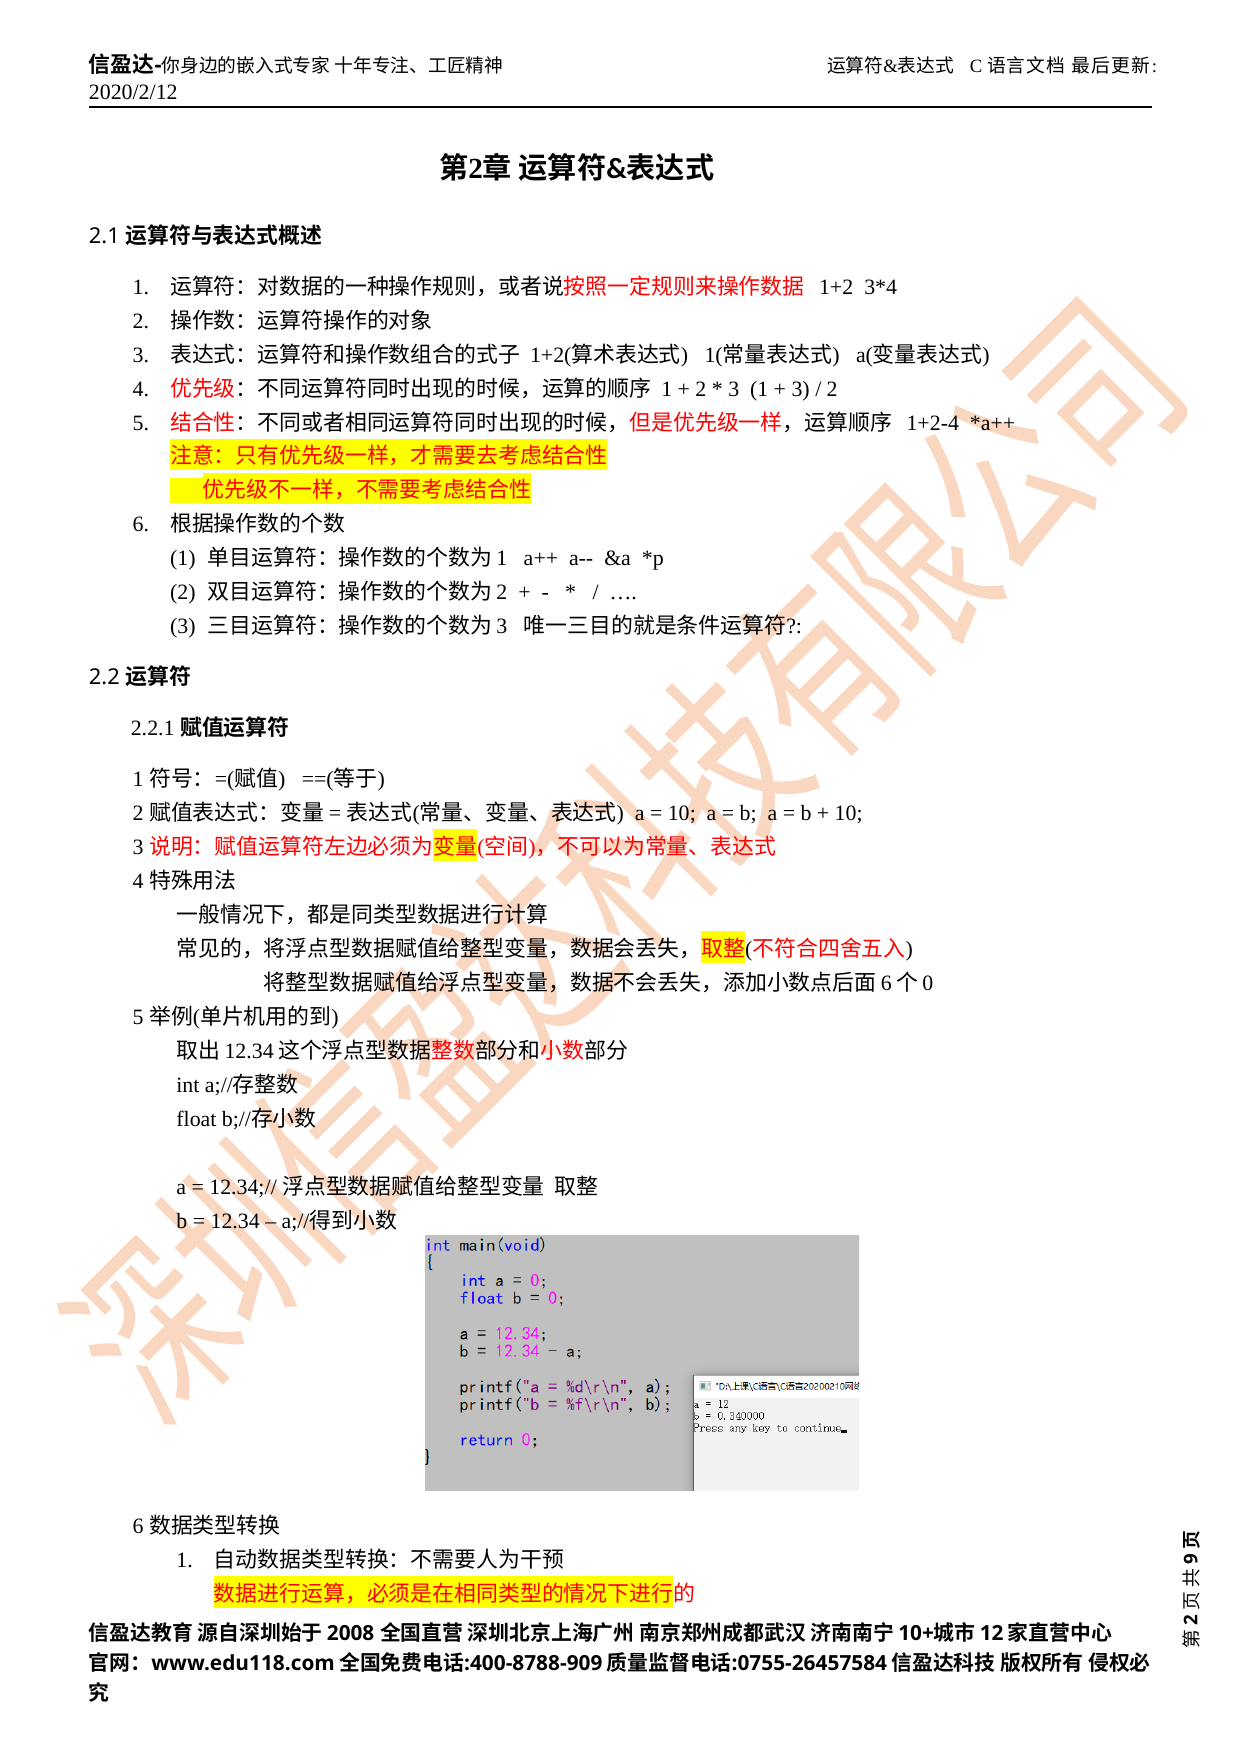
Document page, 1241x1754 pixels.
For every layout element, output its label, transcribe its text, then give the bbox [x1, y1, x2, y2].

text 常见的，将浮点型数据赋值给整型变量，数据会丢失，取整(不符合四舍五入) [89, 930, 1152, 964]
text b = 12.34 – a;//得到小数 [89, 1201, 1152, 1235]
list 单目运算符：操作数的个数为1 a++ a-- &a *p [170, 539, 1152, 573]
text 取出12.34这个浮点型数据整数部分和小数部分 [89, 1032, 1152, 1066]
text float b;//存小数 [89, 1099, 1152, 1133]
subtitle 赋值运算符 [89, 709, 1152, 743]
text 3 说明：赋值运算符左边必须为变量(空间)，不可以为常量、表达式 [89, 828, 1152, 862]
picture [425, 1235, 860, 1491]
text 6 数据类型转换 [89, 1507, 1152, 1541]
list 结合性：不同或者相同运算符同时出现的时候，但是优先级一样，运算顺序 1+2-4 *a++ [132, 403, 1152, 437]
list 优先级：不同运算符同时出现的时候，运算的顺序 1 + 2 * 3 (1 + 3) / 2 [132, 369, 1152, 403]
text 4 特殊用法 [89, 862, 1152, 896]
text a = 12.34;// 浮点型数据赋值给整型变量 取整 [89, 1167, 1152, 1201]
text 一般情况下，都是同类型数据进行计算 [89, 896, 1152, 930]
list 根据操作数的个数 [132, 505, 1152, 539]
text 2 赋值表达式：变量 = 表达式(常量、变量、表达式) a = 10; a = b; a = b + 10; [89, 794, 1152, 828]
text int a;//存整数 [89, 1066, 1152, 1099]
list 运算符：对数据的一种操作规则，或者说按照一定规则来操作数据 1+2 3*4 [132, 268, 1152, 302]
list 自动数据类型转换：不需要人为干预 [176, 1541, 1152, 1575]
subtitle 运算符 [89, 658, 1152, 692]
subtitle 运算符&表达式 [1, 132, 1152, 200]
list 表达式：运算符和操作数组合的式子 1+2(算术表达式) 1(常量表达式) a(变量表达式) [132, 336, 1152, 369]
list 三目运算符：操作数的个数为3 唯一三目的就是条件运算符?: [170, 607, 1152, 641]
text 将整型数据赋值给浮点型变量，数据不会丢失，添加小数点后面6个0 [89, 964, 1152, 998]
list 数据进行运算，必须是在相同类型的情况下进行的 [214, 1575, 1152, 1609]
text 1 符号：=(赋值) ==(等于) [89, 760, 1152, 794]
text 5 举例(单片机用的到) [89, 998, 1152, 1032]
list 优先级不一样，不需要考虑结合性 [170, 471, 1152, 505]
list 双目运算符：操作数的个数为2 + - * / …. [170, 573, 1152, 607]
list 操作数：运算符操作的对象 [132, 302, 1152, 336]
list 注意：只有优先级一样，才需要去考虑结合性 [170, 437, 1152, 471]
subtitle 运算符与表达式概述 [89, 217, 1152, 251]
